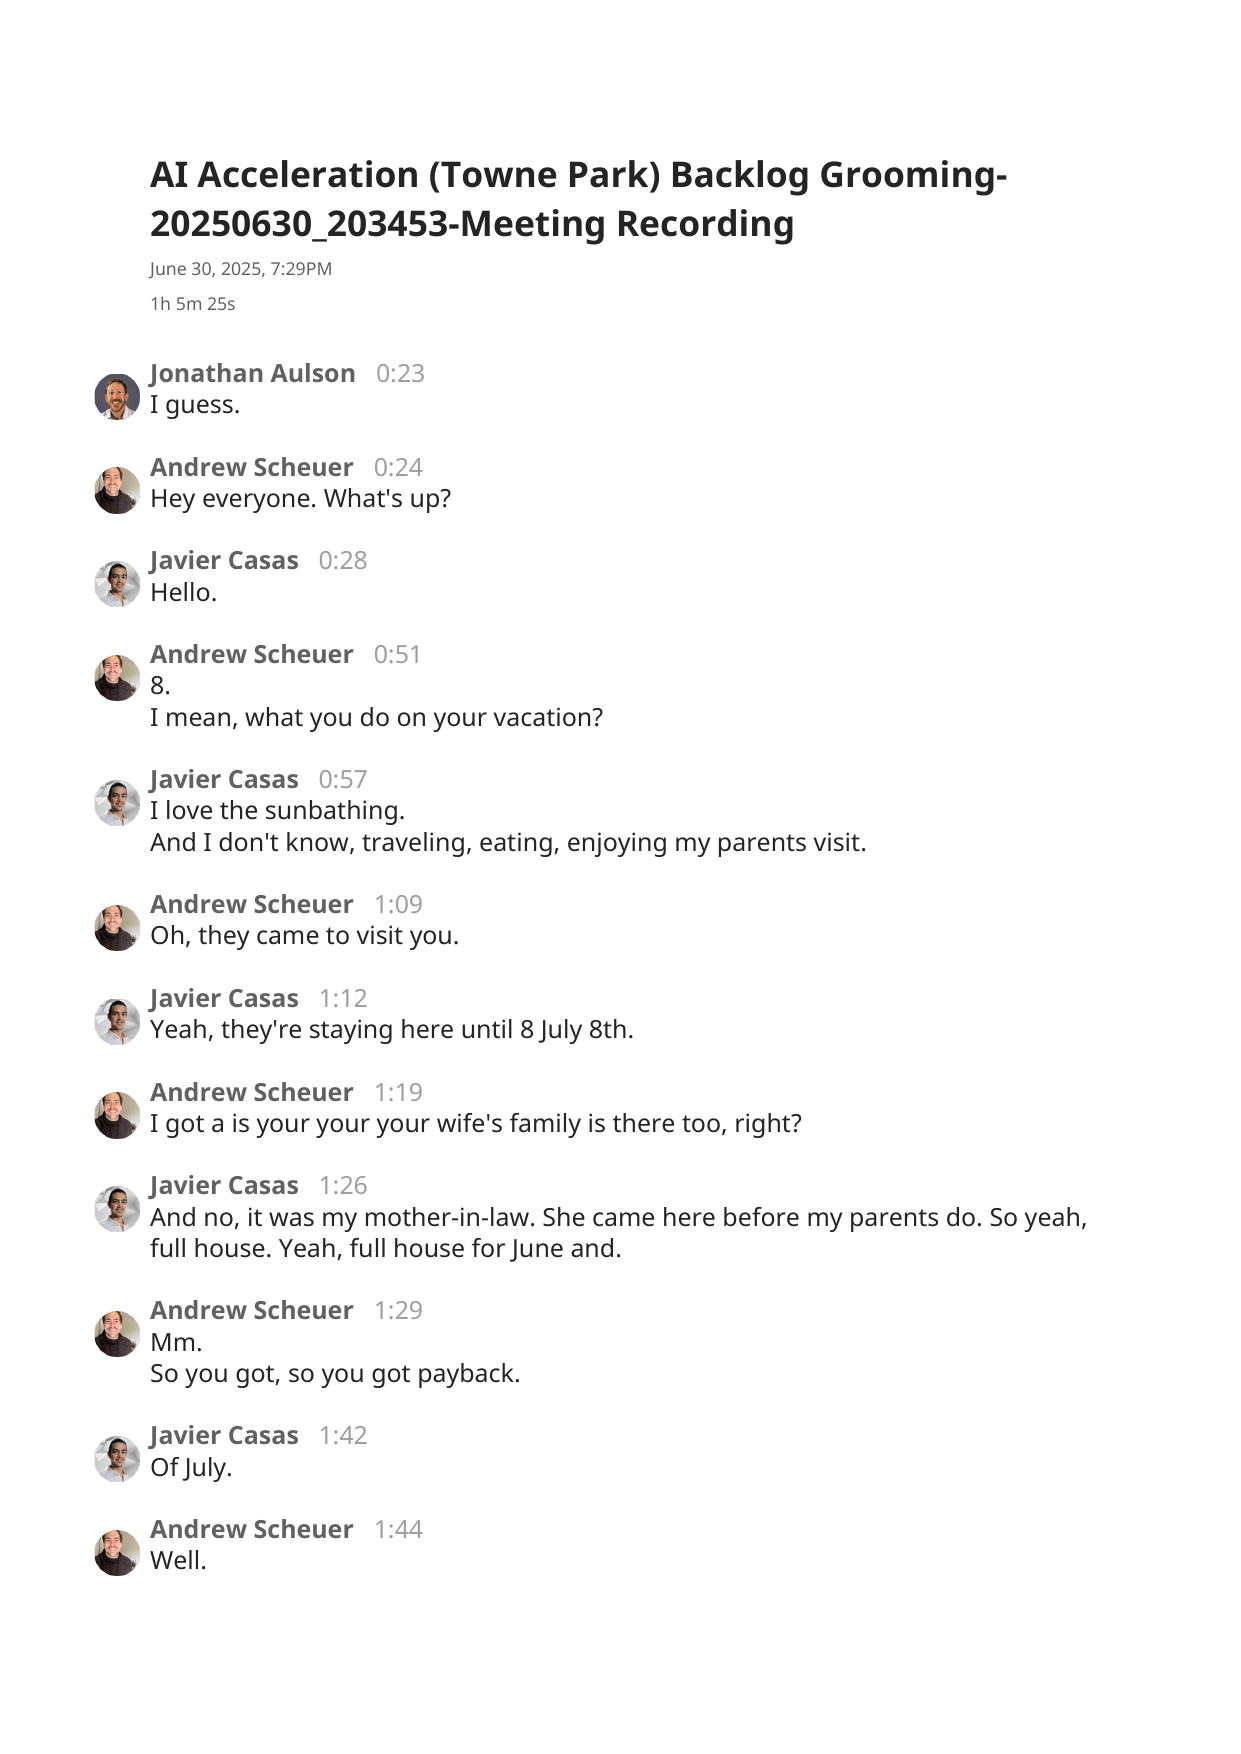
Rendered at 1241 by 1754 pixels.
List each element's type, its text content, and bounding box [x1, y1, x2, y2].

text Jonathan Aulson 0:23 I guess. [150, 326, 1090, 420]
text Andrew Scheuer 1:09 Oh, they came to visit you. [150, 857, 1090, 951]
text Javier Casas 1:26 And no, it was my mother-in-law. She came here before my parents do. So yeah, full house. Yeah, full house for June and. [150, 1138, 1090, 1263]
picture [94, 374, 140, 420]
picture [94, 1436, 140, 1482]
picture [94, 1186, 140, 1232]
picture [94, 1092, 140, 1139]
text Javier Casas 0:28 Hello. [150, 513, 1090, 607]
text Andrew Scheuer 0:51 8. I mean, what you do on your vacation? [150, 607, 1090, 732]
picture [94, 467, 140, 514]
text June 30, 2025, 7:29PM [150, 257, 1090, 281]
picture [94, 1530, 140, 1576]
text Javier Casas 0:57 I love the sunbathing. And I don't know, traveling, eating, enjoying my parents visit. [150, 732, 1090, 857]
text Andrew Scheuer 1:19 I got a is your your your wife's family is there too, right? [150, 1045, 1090, 1138]
picture [94, 905, 140, 951]
picture [94, 999, 140, 1045]
picture [94, 1311, 140, 1357]
picture [94, 561, 140, 607]
text AI Acceleration (Towne Park) Backlog Grooming-20250630_203453-Meeting Recording [150, 150, 1090, 246]
text Andrew Scheuer 1:44 Well. [150, 1482, 1090, 1576]
text 1h 5m 25s [150, 291, 1090, 316]
picture [94, 655, 140, 701]
text Javier Casas 1:12 Yeah, they're staying here until 8 July 8th. [150, 951, 1090, 1045]
text Andrew Scheuer 0:24 Hey everyone. What's up? [150, 420, 1090, 513]
text Javier Casas 1:42 Of July. [150, 1388, 1090, 1482]
picture [94, 780, 140, 826]
text Andrew Scheuer 1:29 Mm. So you got, so you got payback. [150, 1263, 1090, 1388]
